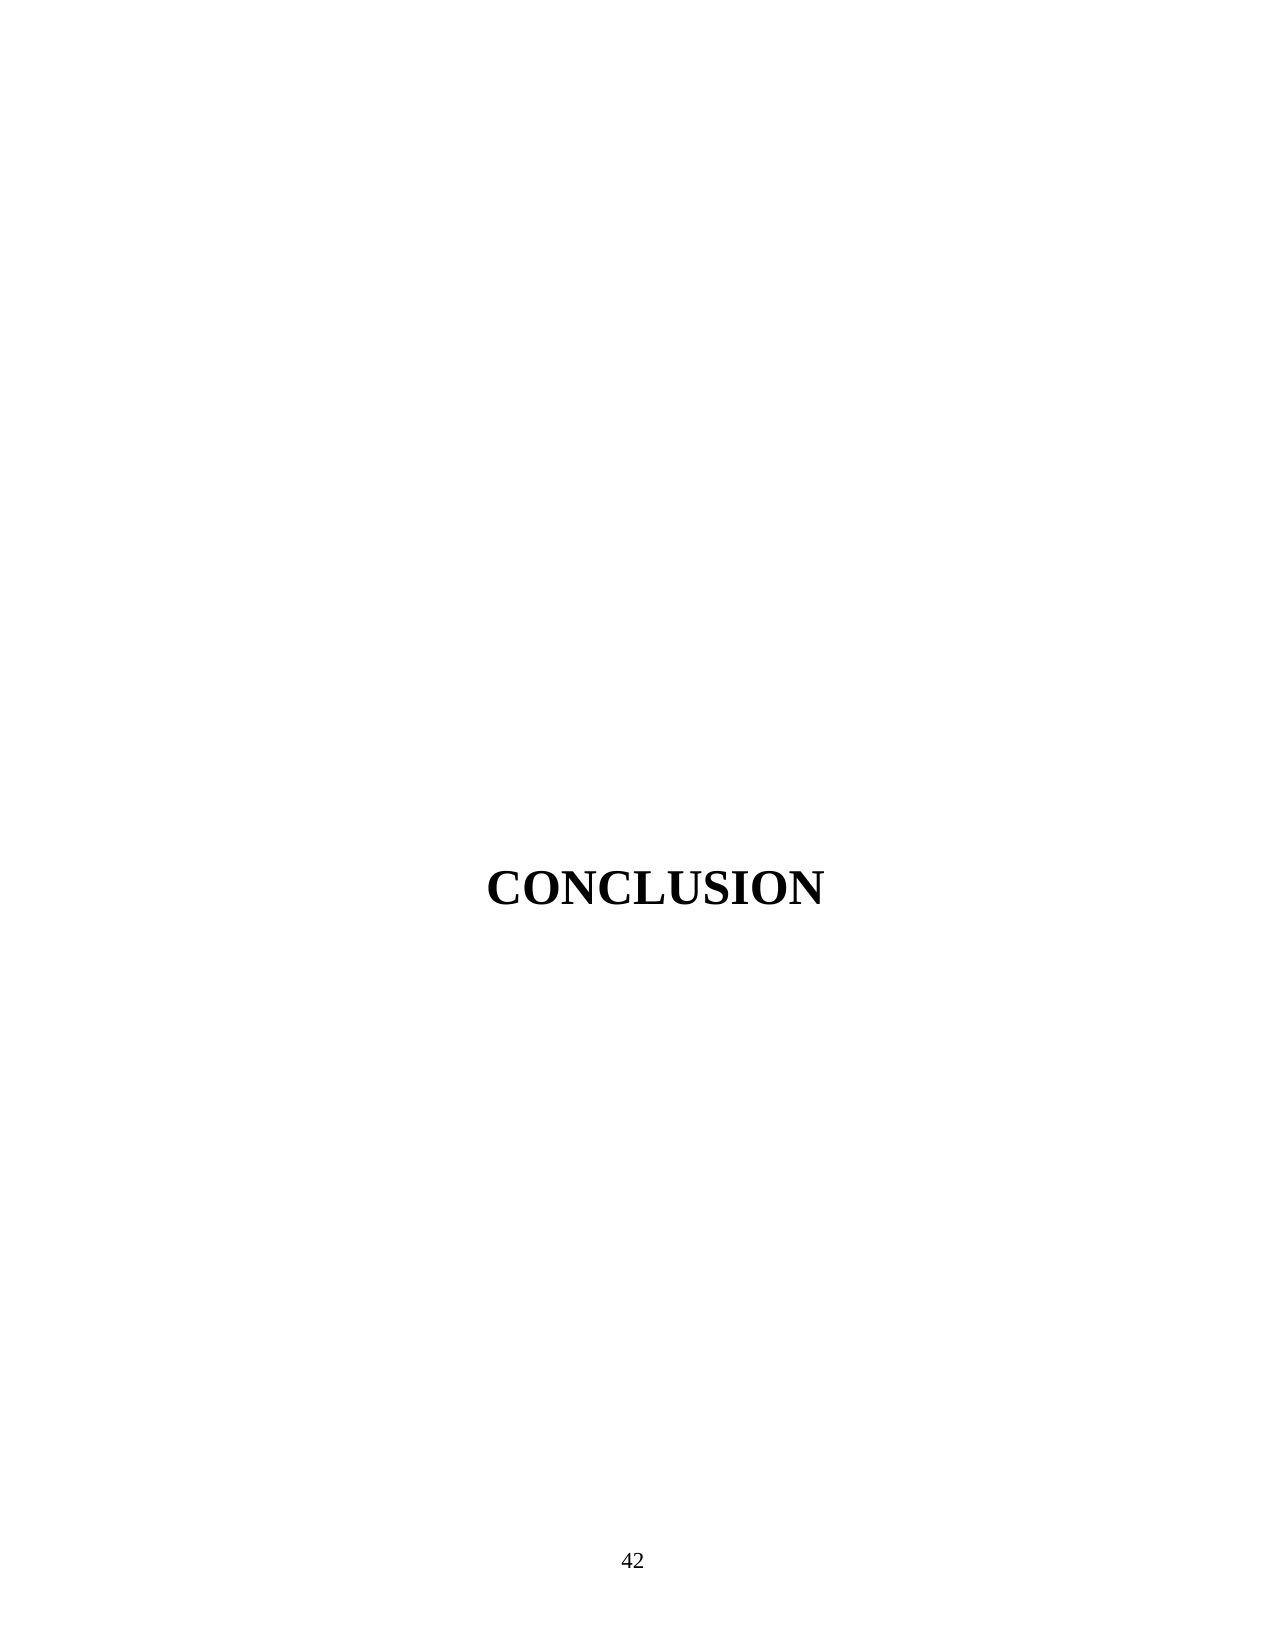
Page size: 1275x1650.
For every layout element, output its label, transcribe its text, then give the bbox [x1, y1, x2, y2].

subtitle CONCLUSION [76, 858, 1235, 916]
